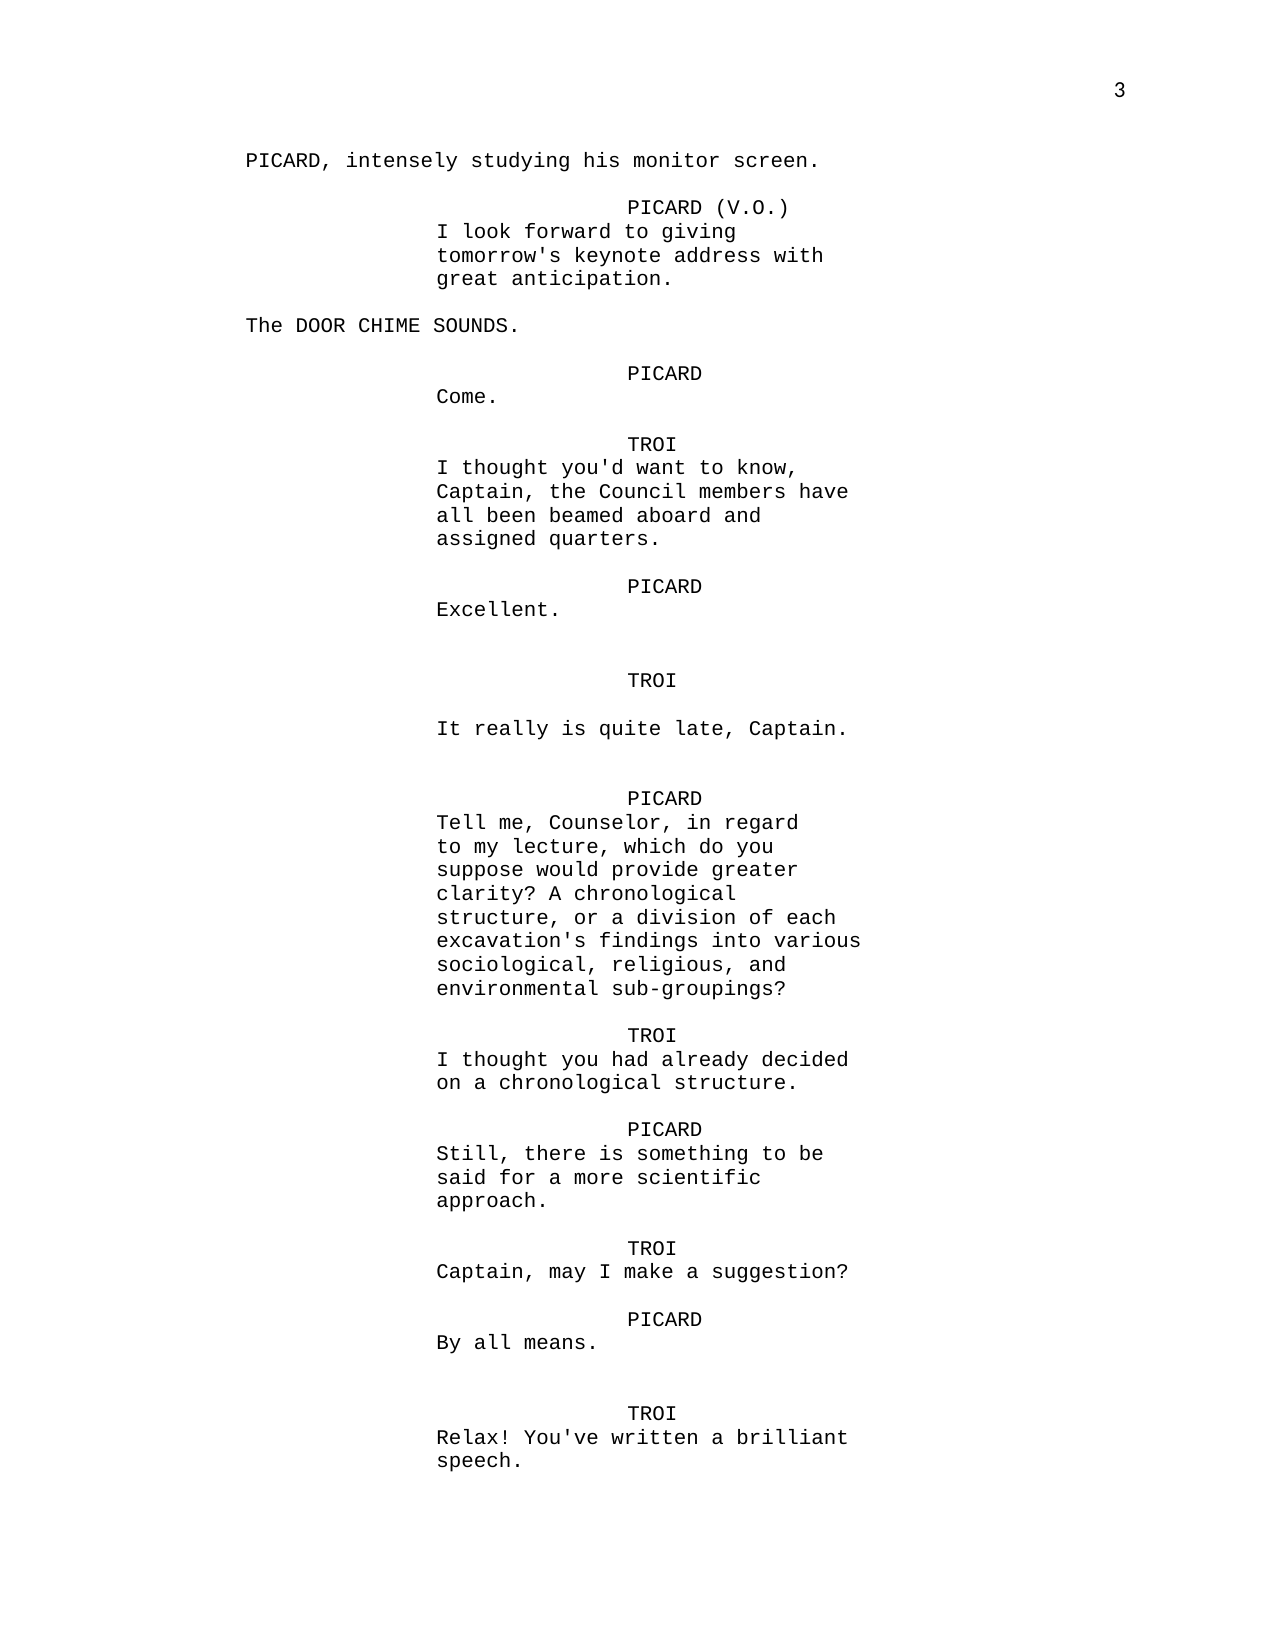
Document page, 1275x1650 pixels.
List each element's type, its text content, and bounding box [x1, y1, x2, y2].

text PICARD [150, 1119, 1125, 1143]
text said for a more scientific [150, 1167, 1125, 1190]
text Captain, the Council members have [150, 481, 1125, 505]
text to my lecture, which do you [150, 836, 1125, 859]
text PICARD [150, 1309, 1125, 1332]
text I thought you'd want to know, [150, 457, 1125, 481]
text It really is quite late, Captain. [150, 717, 1125, 741]
text Captain, may I make a suggestion? [150, 1261, 1125, 1285]
text structure, or a division of each [150, 907, 1125, 930]
text TROI [150, 434, 1125, 457]
text sociological, religious, and [150, 954, 1125, 978]
text on a chronological structure. [150, 1072, 1125, 1096]
text clarity? A chronological [150, 883, 1125, 907]
text Tell me, Counselor, in regard [150, 812, 1125, 836]
text TROI [150, 1403, 1125, 1427]
text Come. [150, 386, 1125, 410]
text TROI [150, 1025, 1125, 1048]
text approach. [150, 1190, 1125, 1214]
text I thought you had already decided [150, 1048, 1125, 1072]
text PICARD, intensely studying his monitor screen. [150, 150, 1125, 174]
text Relax! You've written a brilliant [150, 1427, 1125, 1451]
text PICARD [150, 363, 1125, 386]
text Still, there is something to be [150, 1143, 1125, 1167]
text excavation's findings into various [150, 930, 1125, 954]
text TROI [150, 1238, 1125, 1261]
text PICARD [150, 576, 1125, 599]
text TROI [150, 670, 1125, 694]
text great anticipation. [150, 268, 1125, 292]
text speech. [150, 1451, 1125, 1474]
text suppose would provide greater [150, 859, 1125, 883]
text I look forward to giving [150, 221, 1125, 244]
text assigned quarters. [150, 528, 1125, 552]
text By all means. [150, 1332, 1125, 1356]
text tomorrow's keynote address with [150, 244, 1125, 268]
text PICARD [150, 788, 1125, 812]
text The DOOR CHIME SOUNDS. [150, 316, 1125, 339]
text all been beamed aboard and [150, 505, 1125, 528]
text environmental sub-groupings? [150, 978, 1125, 1001]
text Excellent. [150, 599, 1125, 623]
text PICARD (V.O.) [150, 197, 1125, 221]
